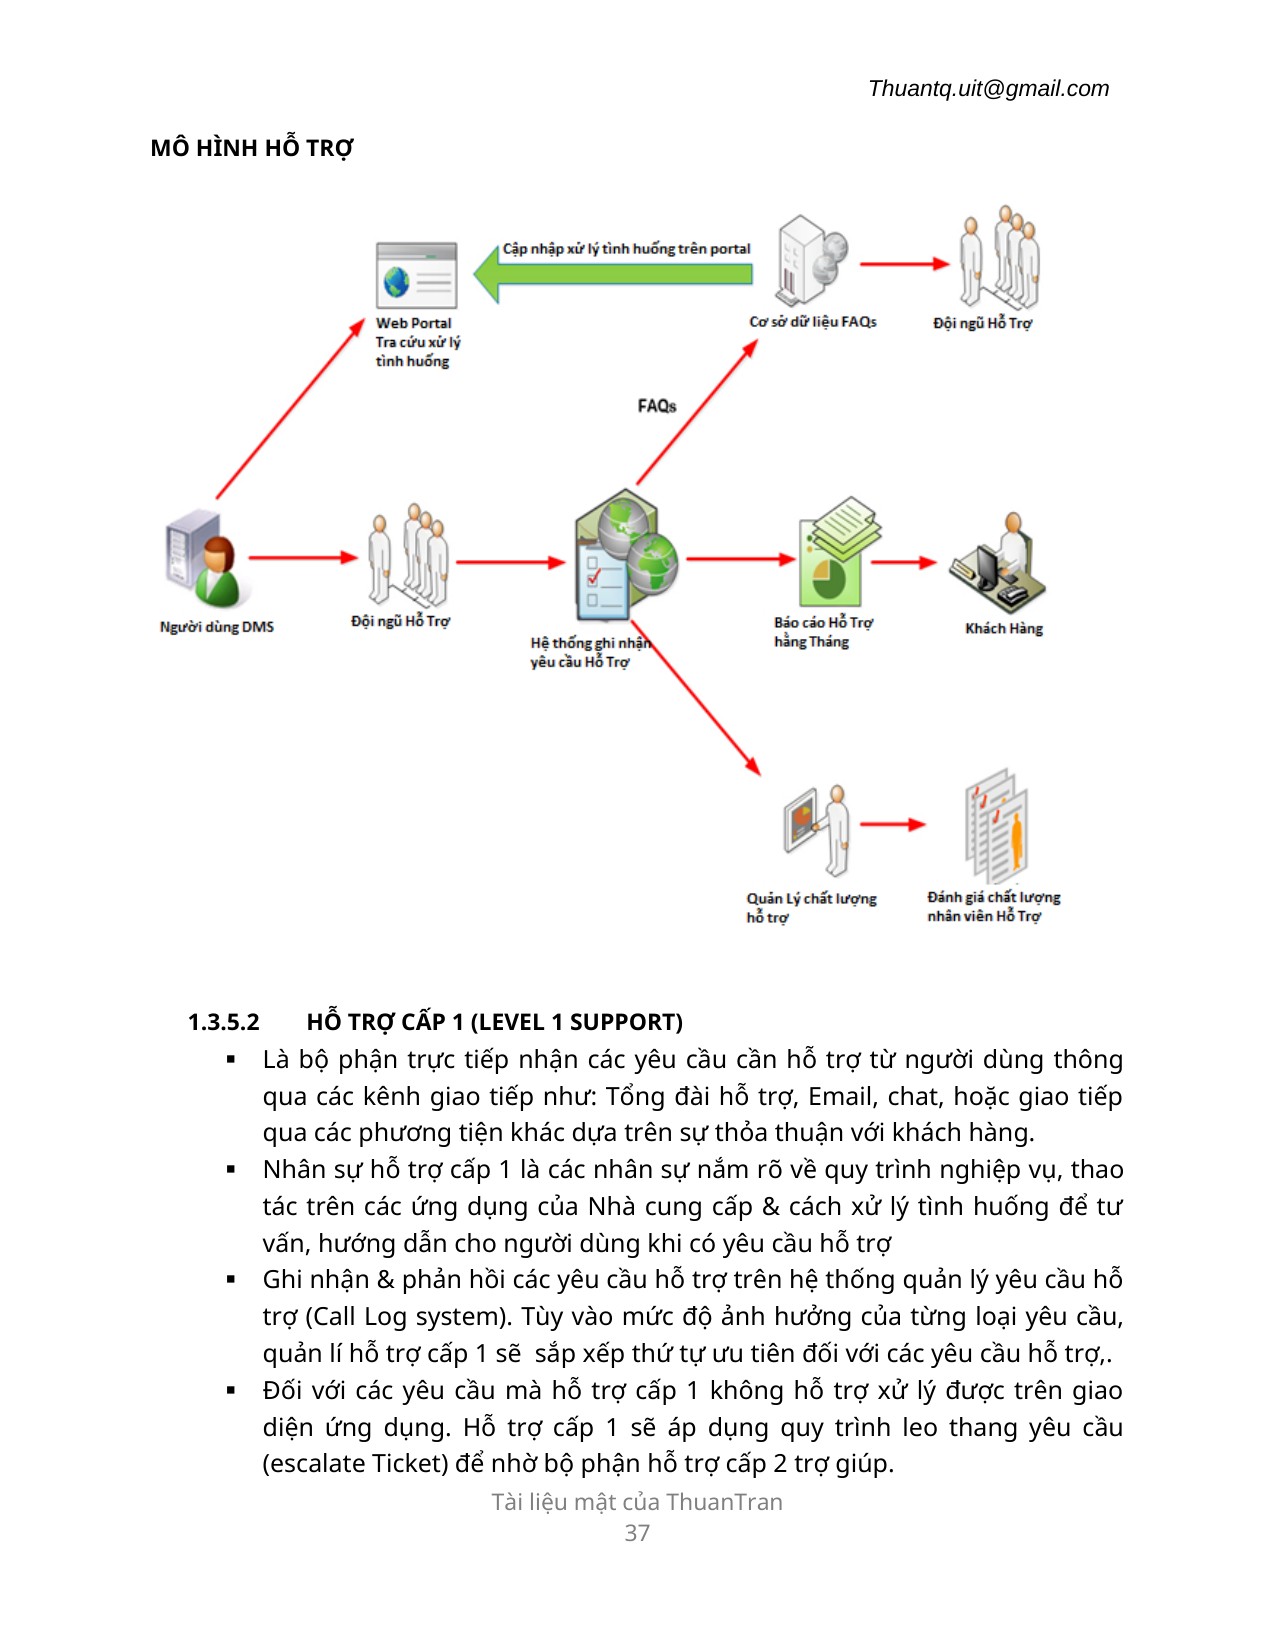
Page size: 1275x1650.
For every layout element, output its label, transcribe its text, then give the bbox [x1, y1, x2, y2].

list Nhân sự hỗ trợ cấp 1 là các nhân sự nắm rõ về quy trình nghiệp vụ, thao tác trên các ứng dụng của Nhà cung cấp & cách xử lý tình huống để tư vấn, hướng dẫn cho người dùng khi có yêu cầu hỗ trợ [225, 1152, 1125, 1259]
picture [150, 194, 1062, 933]
text MÔ HÌNH HỖ TRỢ [150, 132, 1125, 163]
list Ghi nhận & phản hồi các yêu cầu hỗ trợ trên hệ thống quản lý yêu cầu hỗ trợ (Call Log system). Tùy vào mức độ ảnh hưởng của từng loại yêu cầu, quản lí hỗ trợ cấp 1 sẽ sắp xếp thứ tự ưu tiên đối với các yêu cầu hỗ trợ,. [225, 1262, 1125, 1370]
subtitle HỖ TRỢ CẤP 1 (LEVEL 1 SUPPORT) [187, 1006, 1125, 1037]
list Đối với các yêu cầu mà hỗ trợ cấp 1 không hỗ trợ xử lý được trên giao diện ứng dụng. Hỗ trợ cấp 1 sẽ áp dụng quy trình leo thang yêu cầu (escalate Ticket) để nhờ bộ phận hỗ trợ cấp 2 trợ giúp. [225, 1372, 1125, 1480]
list Là bộ phận trực tiếp nhận các yêu cầu cần hỗ trợ từ người dùng thông qua các kênh giao tiếp như: Tổng đài hỗ trợ, Email, chat, hoặc giao tiếp qua các phương tiện khác dựa trên sự thỏa thuận với khách hàng. [225, 1042, 1125, 1149]
